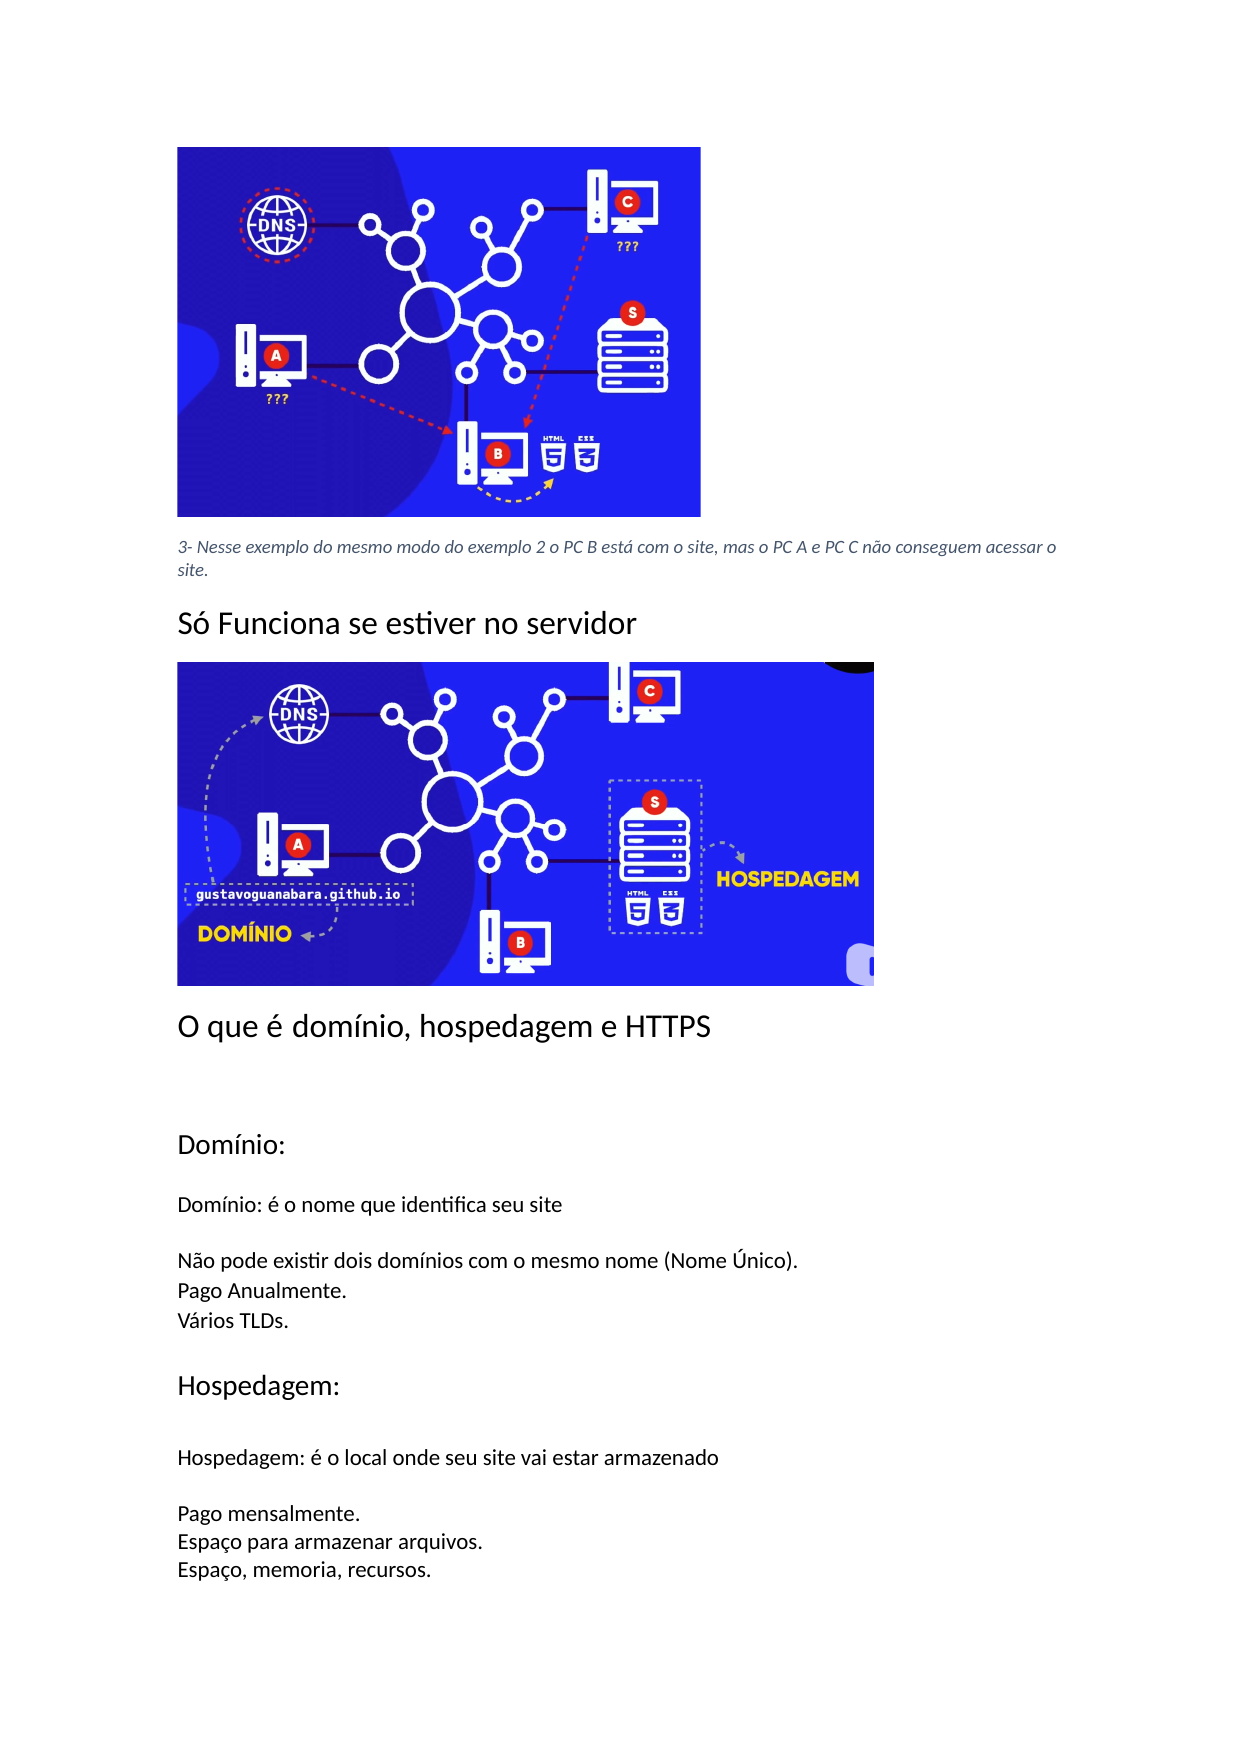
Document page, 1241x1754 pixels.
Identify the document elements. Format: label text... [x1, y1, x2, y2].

text Espaço para armazenar arquivos. [177, 1527, 1063, 1556]
text O que é domínio, hospedagem e HTTPS [282, 1005, 1063, 1046]
text Hospedagem: [177, 1367, 1063, 1402]
picture [177, 662, 874, 986]
text O que é domínio, hospedagem e HTTPS [177, 1005, 266, 1046]
text Só Funciona se estiver no servidor [177, 602, 1063, 643]
picture [177, 147, 701, 517]
text Vários TLDs. [177, 1306, 1063, 1334]
text Domínio: [177, 1126, 1063, 1162]
text Domínio: é o nome que identifica seu site [177, 1190, 1063, 1218]
text Hospedagem: é o local onde seu site vai estar armazenado [177, 1443, 1063, 1471]
text Não pode existir dois domínios com o mesmo nome (Nome Único). [177, 1246, 1063, 1274]
text Espaço, memoria, recursos. [177, 1556, 1063, 1583]
text Pago mensalmente. [177, 1499, 1063, 1527]
text Pago Anualmente. [177, 1276, 1063, 1304]
